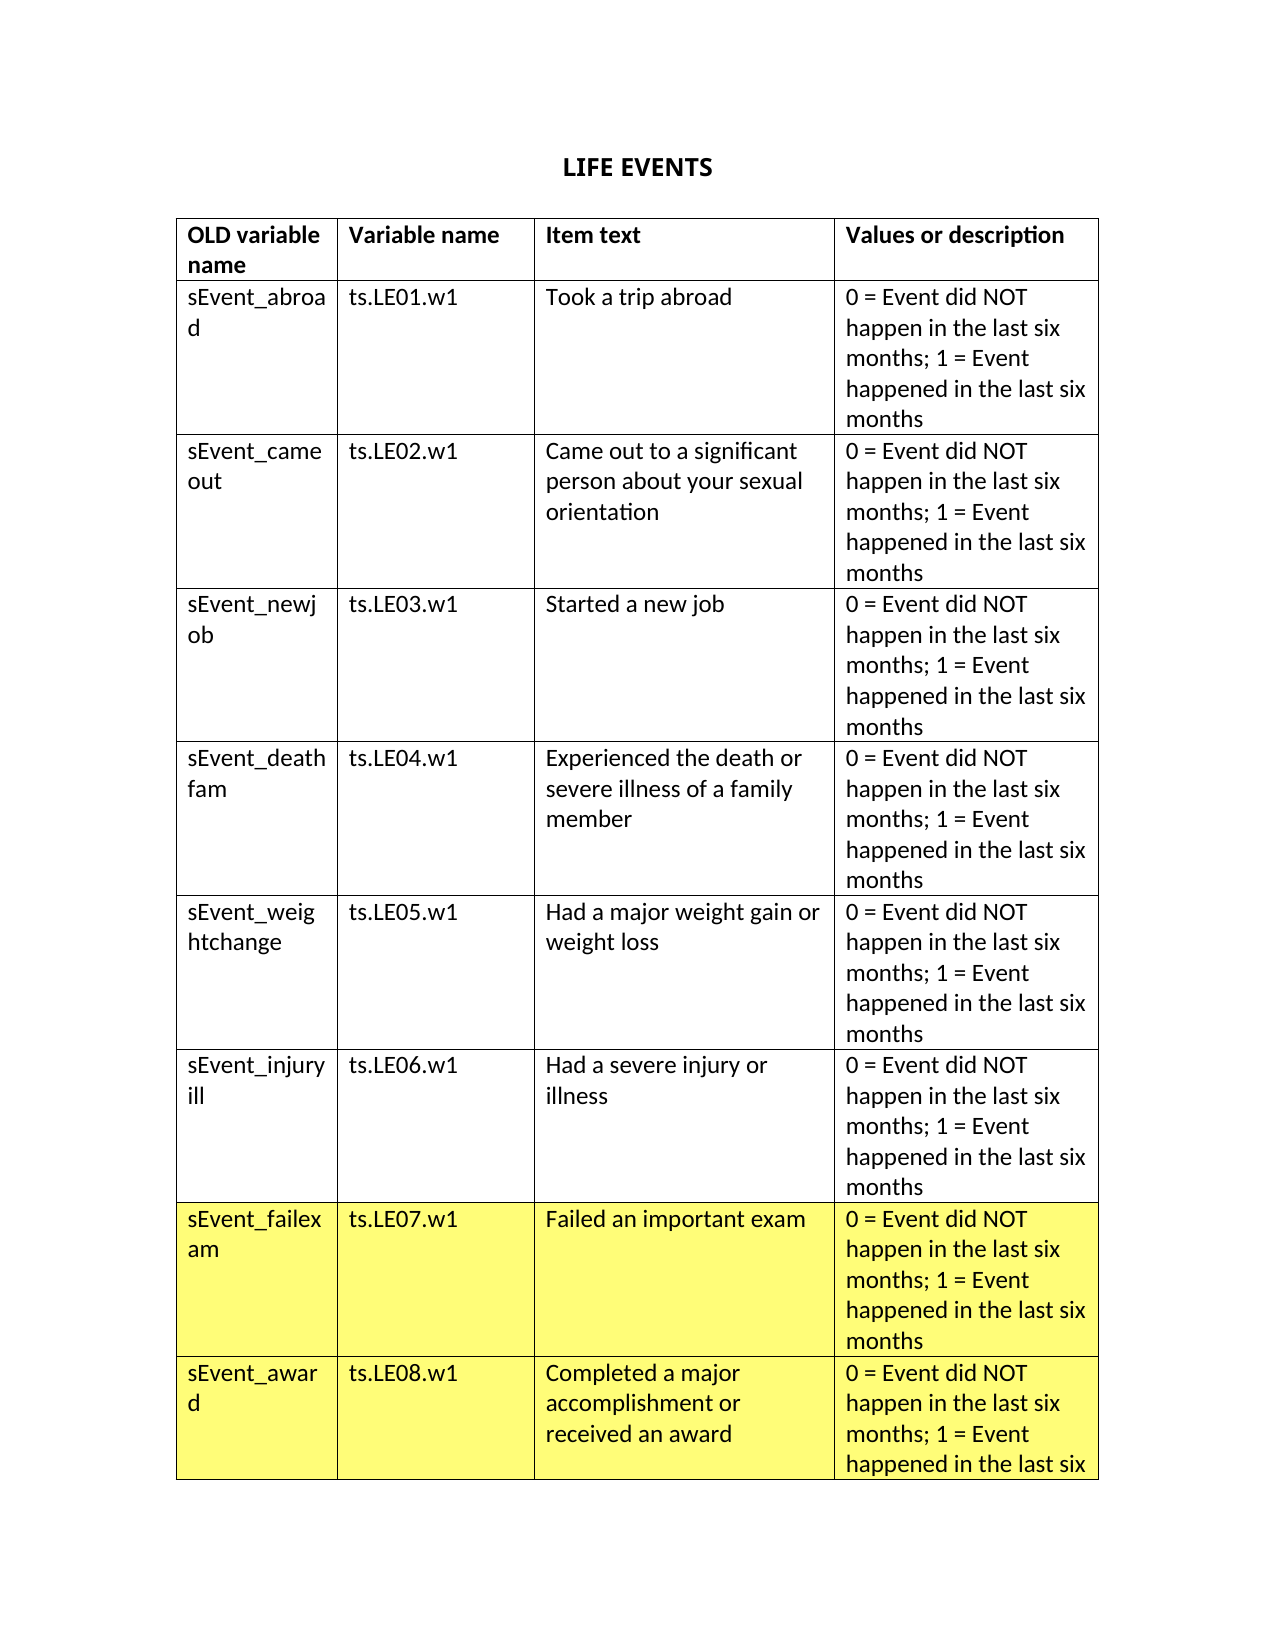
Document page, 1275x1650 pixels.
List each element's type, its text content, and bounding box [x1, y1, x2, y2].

table_cell sEvent_injuryill [177, 1050, 337, 1202]
table_cell sEvent_award [177, 1357, 337, 1479]
table_header Item text [535, 219, 834, 280]
table_cell Took a trip abroad [535, 281, 834, 434]
table_cell ts.LE02.w1 [338, 435, 534, 587]
text LIFE EVENTS [187, 150, 1087, 184]
table_header OLD variable name [177, 219, 337, 280]
table_cell 0 = Event did NOT happen in the last six months; 1 = Event happened in the last six months [835, 742, 1098, 895]
table_cell 0 = Event did NOT happen in the last six months; 1 = Event happened in the last six months [835, 435, 1098, 587]
table_cell ts.LE05.w1 [338, 896, 534, 1048]
table_cell sEvent_deathfam [177, 742, 337, 895]
table_cell ts.LE01.w1 [338, 281, 534, 434]
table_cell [535, 1357, 834, 1479]
table_cell 0 = Event did NOT happen in the last six months; 1 = Event happened in the last six months [835, 281, 1098, 434]
table_cell ts.LE04.w1 [338, 742, 534, 895]
table_cell sEvent_newjob [177, 589, 337, 741]
table_cell ts.LE06.w1 [338, 1050, 534, 1202]
table_cell sEvent_weightchange [177, 896, 337, 1048]
table_cell sEvent_failexam [177, 1203, 337, 1356]
table_cell ts.LE07.w1 [338, 1203, 534, 1356]
table_header Values or description [835, 219, 1098, 280]
table_cell 0 = Event did NOT happen in the last six months; 1 = Event happened in the last six months [835, 1203, 1098, 1356]
table_cell 0 = Event did NOT happen in the last six months; 1 = Event happened in the last six months [835, 589, 1098, 741]
table_cell ts.LE08.w1 [338, 1357, 534, 1479]
table_cell ts.LE03.w1 [338, 589, 534, 741]
table_cell 0 = Event did NOT happen in the last six months; 1 = Event happened in the last six months [835, 896, 1098, 1048]
table_header Variable name [338, 219, 534, 280]
table_cell Started a new job [535, 589, 834, 741]
table_cell Failed an important exam [535, 1203, 834, 1356]
table_cell sEvent_cameout [177, 435, 337, 587]
table_cell Had a major weight gain or weight loss [535, 896, 834, 1048]
table_cell Came out to a significant person about your sexual orientation [535, 435, 834, 587]
table_cell sEvent_abroad [177, 281, 337, 434]
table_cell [835, 1357, 1098, 1479]
table_cell Experienced the death or severe illness of a family member [535, 742, 834, 895]
table_cell Had a severe injury or illness [535, 1050, 834, 1202]
table_cell 0 = Event did NOT happen in the last six months; 1 = Event happened in the last six months [835, 1050, 1098, 1202]
